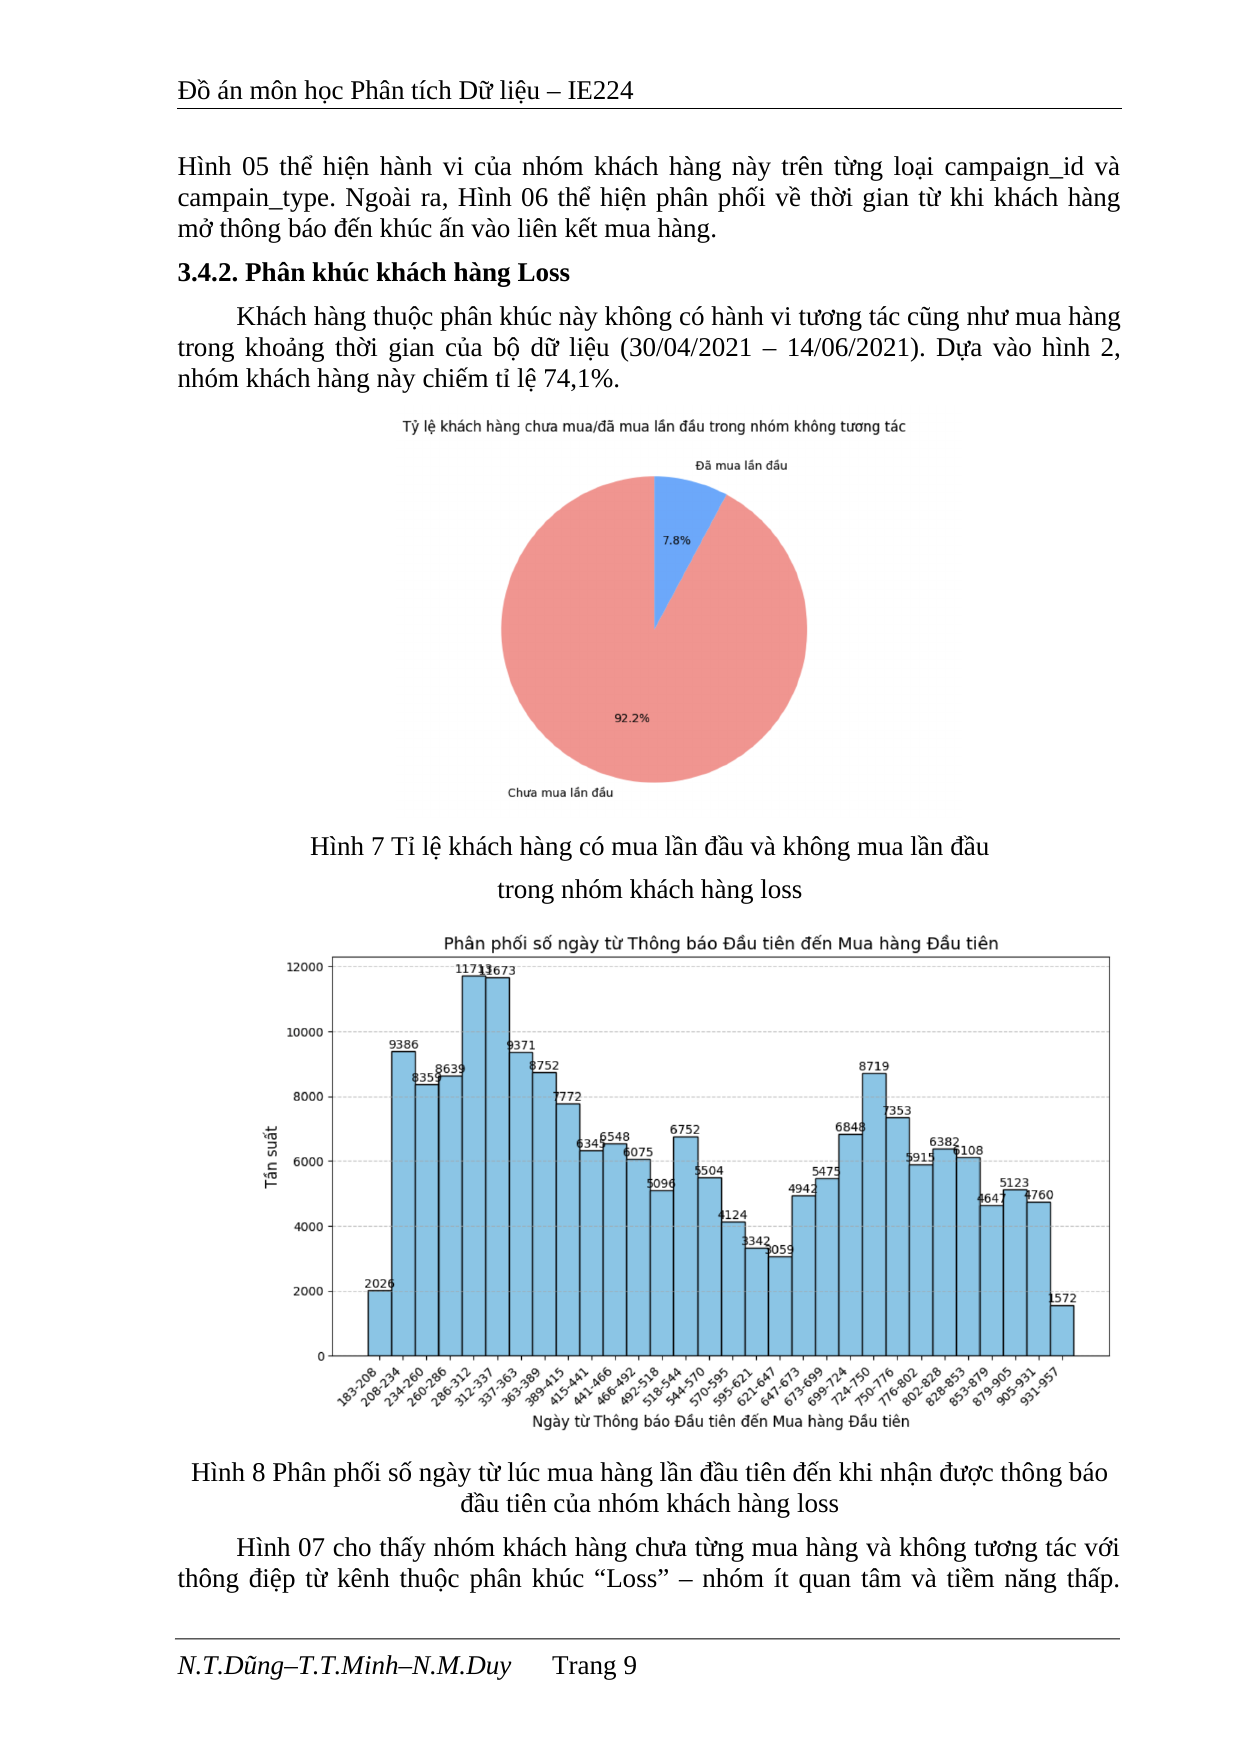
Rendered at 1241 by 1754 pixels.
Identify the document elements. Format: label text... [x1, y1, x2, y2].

text Khách hàng thuộc phân khúc này không có hành vi tương tác cũng như mua hàng trong khoảng thời gian của bộ dữ liệu (30/04/2021 – 14/06/2021). Dựa vào hình 2, nhóm khách hàng này chiếm tỉ lệ 74,1%. [177, 299, 1122, 393]
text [177, 1531, 1122, 1593]
text trong nhóm khách hàng loss [177, 873, 1122, 905]
picture [396, 405, 963, 818]
picture [236, 917, 1155, 1444]
text Hình 05 thể hiện hành vi của nhóm khách hàng này trên từng loại campaign_id và campain_type. Ngoài ra, Hình 06 thể hiện phân phối về thời gian từ khi khách hàng mở thông báo đến khúc ấn vào liên kết mua hàng. [177, 150, 1122, 243]
text 3.4.2. Phân khúc khách hàng Loss [177, 256, 1122, 287]
